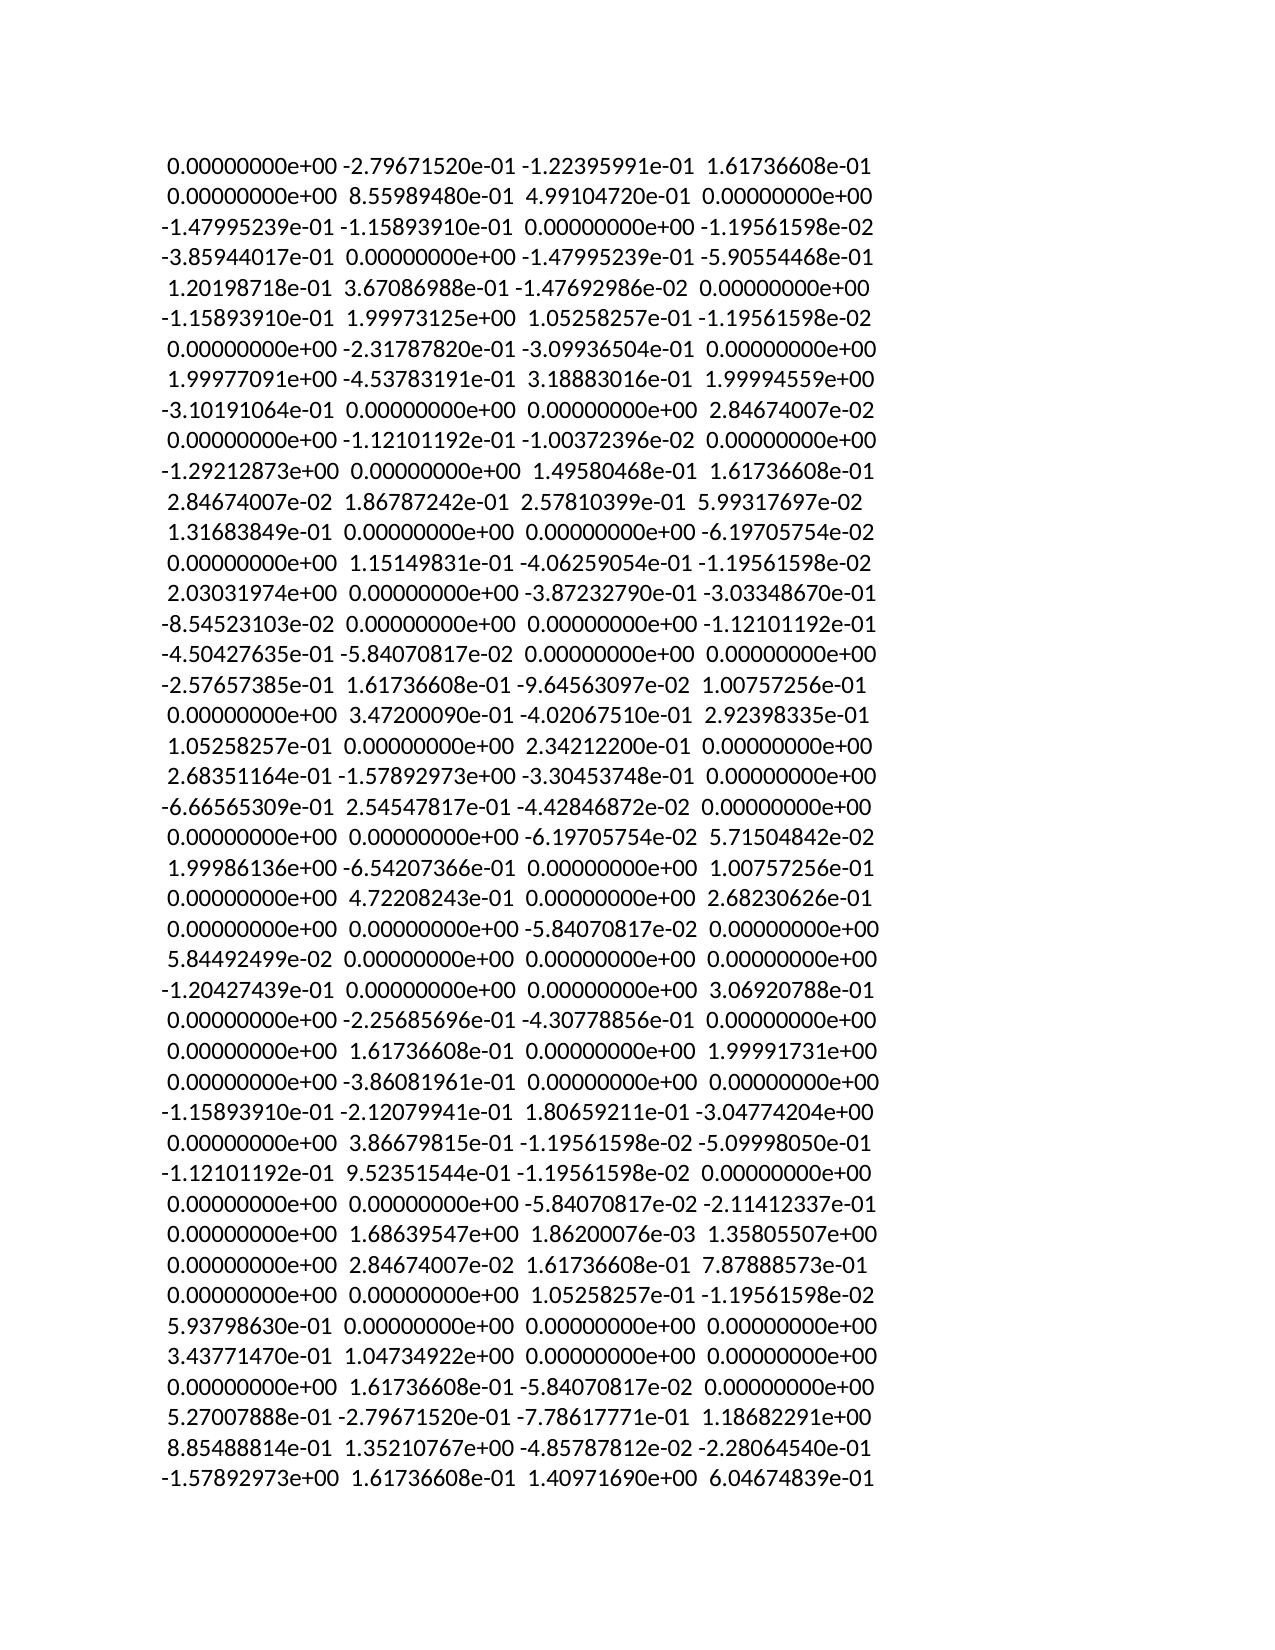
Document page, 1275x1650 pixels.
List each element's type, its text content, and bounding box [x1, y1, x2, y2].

text -6.66565309e-01 2.54547817e-01 -4.42846872e-02 0.00000000e+00 [150, 791, 1125, 821]
text 3.43771470e-01 1.04734922e+00 0.00000000e+00 0.00000000e+00 [150, 1340, 1125, 1371]
text 5.93798630e-01 0.00000000e+00 0.00000000e+00 0.00000000e+00 [150, 1310, 1125, 1340]
text 2.03031974e+00 0.00000000e+00 -3.87232790e-01 -3.03348670e-01 [150, 577, 1125, 608]
text 0.00000000e+00 -2.25685696e-01 -4.30778856e-01 0.00000000e+00 [150, 1004, 1125, 1035]
text 0.00000000e+00 0.00000000e+00 1.05258257e-01 -1.19561598e-02 [150, 1279, 1125, 1310]
text 1.99977091e+00 -4.53783191e-01 3.18883016e-01 1.99994559e+00 [150, 364, 1125, 394]
text 1.31683849e-01 0.00000000e+00 0.00000000e+00 -6.19705754e-02 [150, 516, 1125, 547]
text 0.00000000e+00 1.68639547e+00 1.86200076e-03 1.35805507e+00 [150, 1218, 1125, 1249]
text 5.84492499e-02 0.00000000e+00 0.00000000e+00 0.00000000e+00 [150, 943, 1125, 974]
text 1.05258257e-01 0.00000000e+00 2.34212200e-01 0.00000000e+00 [150, 730, 1125, 760]
text -2.57657385e-01 1.61736608e-01 -9.64563097e-02 1.00757256e-01 [150, 669, 1125, 699]
text -8.54523103e-02 0.00000000e+00 0.00000000e+00 -1.12101192e-01 [150, 608, 1125, 638]
text 1.20198718e-01 3.67086988e-01 -1.47692986e-02 0.00000000e+00 [150, 272, 1125, 303]
text 0.00000000e+00 3.47200090e-01 -4.02067510e-01 2.92398335e-01 [150, 699, 1125, 730]
text 1.99986136e+00 -6.54207366e-01 0.00000000e+00 1.00757256e-01 [150, 852, 1125, 882]
text -1.47995239e-01 -1.15893910e-01 0.00000000e+00 -1.19561598e-02 [150, 211, 1125, 242]
text 0.00000000e+00 1.15149831e-01 -4.06259054e-01 -1.19561598e-02 [150, 547, 1125, 577]
text -3.10191064e-01 0.00000000e+00 0.00000000e+00 2.84674007e-02 [150, 394, 1125, 425]
text 0.00000000e+00 -1.12101192e-01 -1.00372396e-02 0.00000000e+00 [150, 425, 1125, 455]
text 0.00000000e+00 0.00000000e+00 -5.84070817e-02 0.00000000e+00 [150, 913, 1125, 943]
text -3.85944017e-01 0.00000000e+00 -1.47995239e-01 -5.90554468e-01 [150, 242, 1125, 272]
text 0.00000000e+00 0.00000000e+00 -6.19705754e-02 5.71504842e-02 [150, 821, 1125, 852]
text 2.68351164e-01 -1.57892973e+00 -3.30453748e-01 0.00000000e+00 [150, 760, 1125, 791]
text 0.00000000e+00 1.61736608e-01 0.00000000e+00 1.99991731e+00 [150, 1035, 1125, 1066]
text 0.00000000e+00 -2.31787820e-01 -3.09936504e-01 0.00000000e+00 [150, 333, 1125, 364]
text 8.85488814e-01 1.35210767e+00 -4.85787812e-02 -2.28064540e-01 [150, 1432, 1125, 1462]
text -1.15893910e-01 -2.12079941e-01 1.80659211e-01 -3.04774204e+00 [150, 1096, 1125, 1127]
text -1.29212873e+00 0.00000000e+00 1.49580468e-01 1.61736608e-01 [150, 455, 1125, 486]
text 2.84674007e-02 1.86787242e-01 2.57810399e-01 5.99317697e-02 [150, 486, 1125, 516]
text -4.50427635e-01 -5.84070817e-02 0.00000000e+00 0.00000000e+00 [150, 638, 1125, 669]
text 0.00000000e+00 0.00000000e+00 -5.84070817e-02 -2.11412337e-01 [150, 1188, 1125, 1218]
text 5.27007888e-01 -2.79671520e-01 -7.78617771e-01 1.18682291e+00 [150, 1401, 1125, 1432]
text -1.12101192e-01 9.52351544e-01 -1.19561598e-02 0.00000000e+00 [150, 1157, 1125, 1188]
text -1.20427439e-01 0.00000000e+00 0.00000000e+00 3.06920788e-01 [150, 974, 1125, 1004]
text 0.00000000e+00 3.86679815e-01 -1.19561598e-02 -5.09998050e-01 [150, 1127, 1125, 1157]
text 0.00000000e+00 -2.79671520e-01 -1.22395991e-01 1.61736608e-01 [150, 150, 1125, 181]
text 0.00000000e+00 1.61736608e-01 -5.84070817e-02 0.00000000e+00 [150, 1371, 1125, 1401]
text -1.57892973e+00 1.61736608e-01 1.40971690e+00 6.04674839e-01 [150, 1462, 1125, 1493]
text -1.15893910e-01 1.99973125e+00 1.05258257e-01 -1.19561598e-02 [150, 303, 1125, 333]
text 0.00000000e+00 8.55989480e-01 4.99104720e-01 0.00000000e+00 [150, 181, 1125, 211]
text 0.00000000e+00 -3.86081961e-01 0.00000000e+00 0.00000000e+00 [150, 1066, 1125, 1096]
text 0.00000000e+00 2.84674007e-02 1.61736608e-01 7.87888573e-01 [150, 1249, 1125, 1279]
text 0.00000000e+00 4.72208243e-01 0.00000000e+00 2.68230626e-01 [150, 882, 1125, 913]
